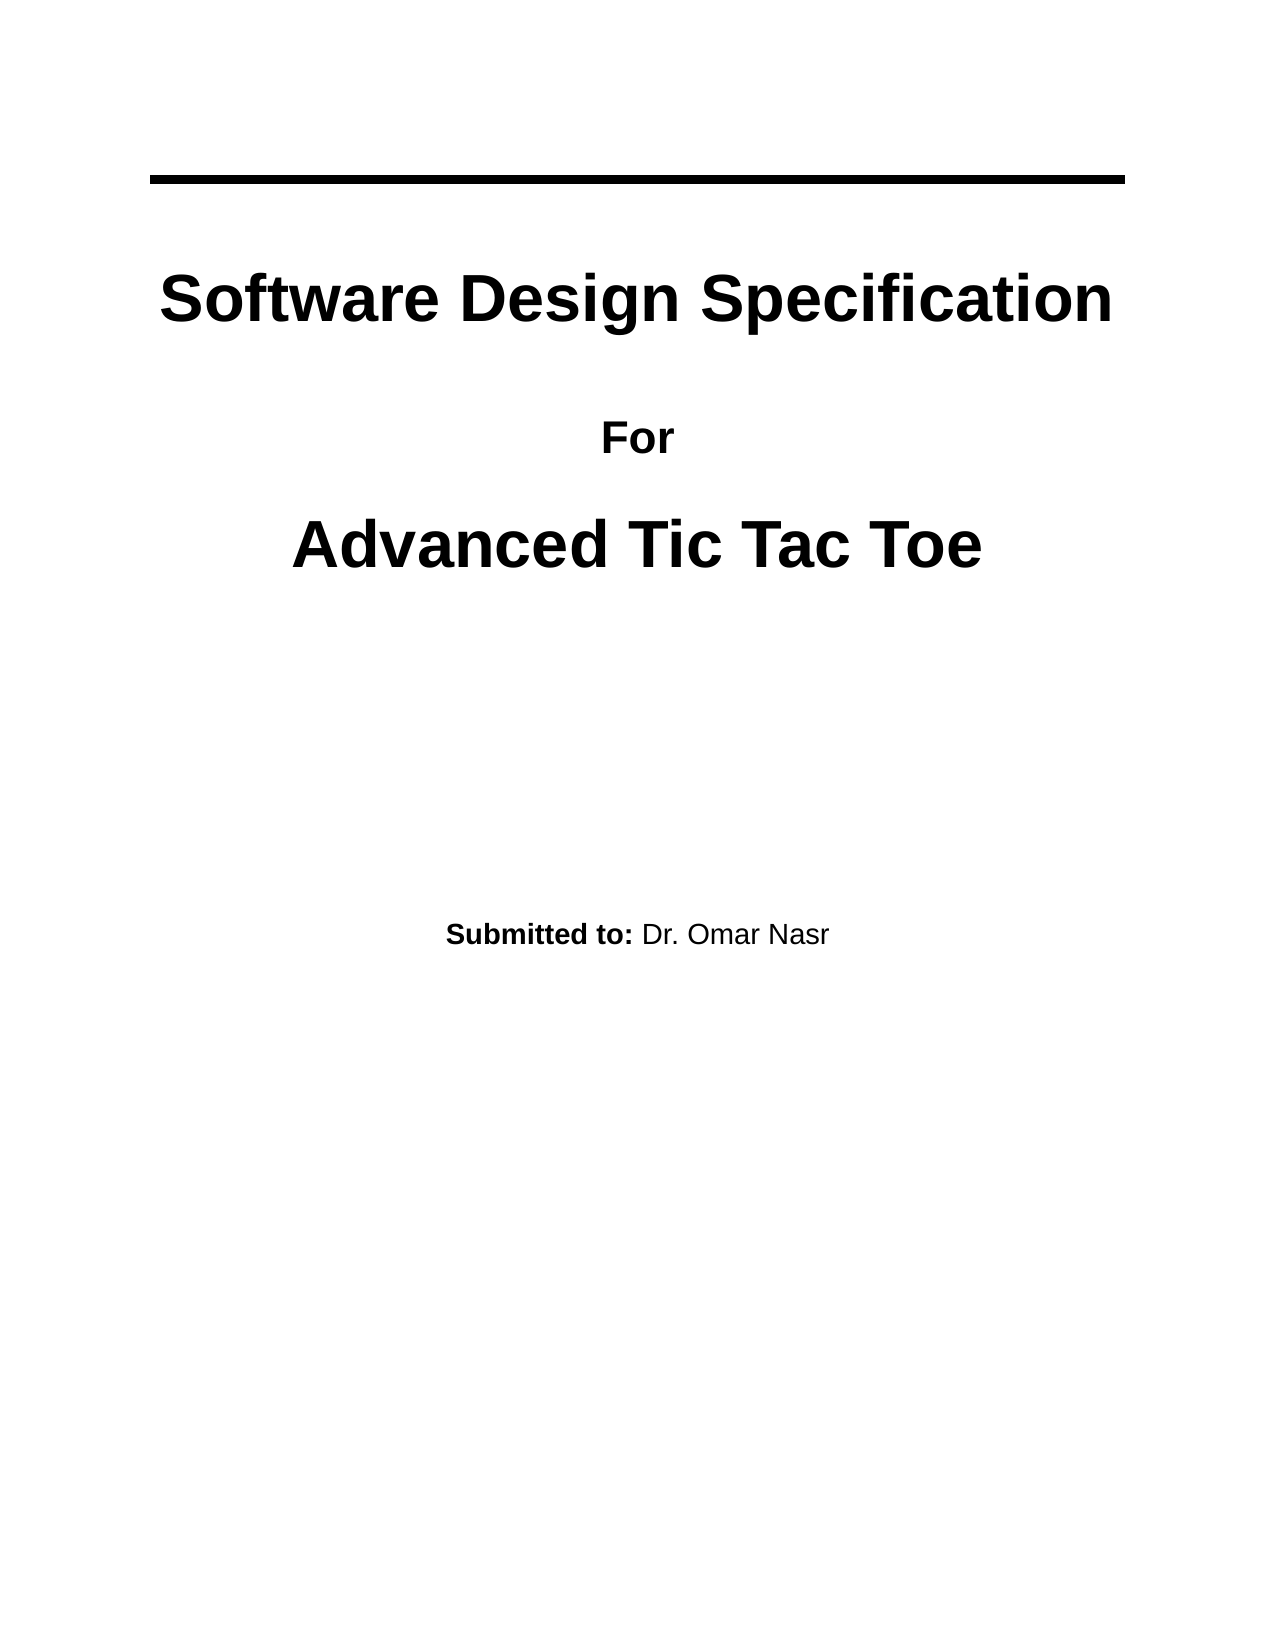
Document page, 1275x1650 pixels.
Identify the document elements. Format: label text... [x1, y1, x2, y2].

title Advanced Tic Tac Toe [150, 505, 1125, 582]
text Submitted to: Dr. Omar Nasr [150, 917, 1125, 951]
title For [150, 411, 1125, 464]
title Software Design Specification [150, 259, 1125, 336]
